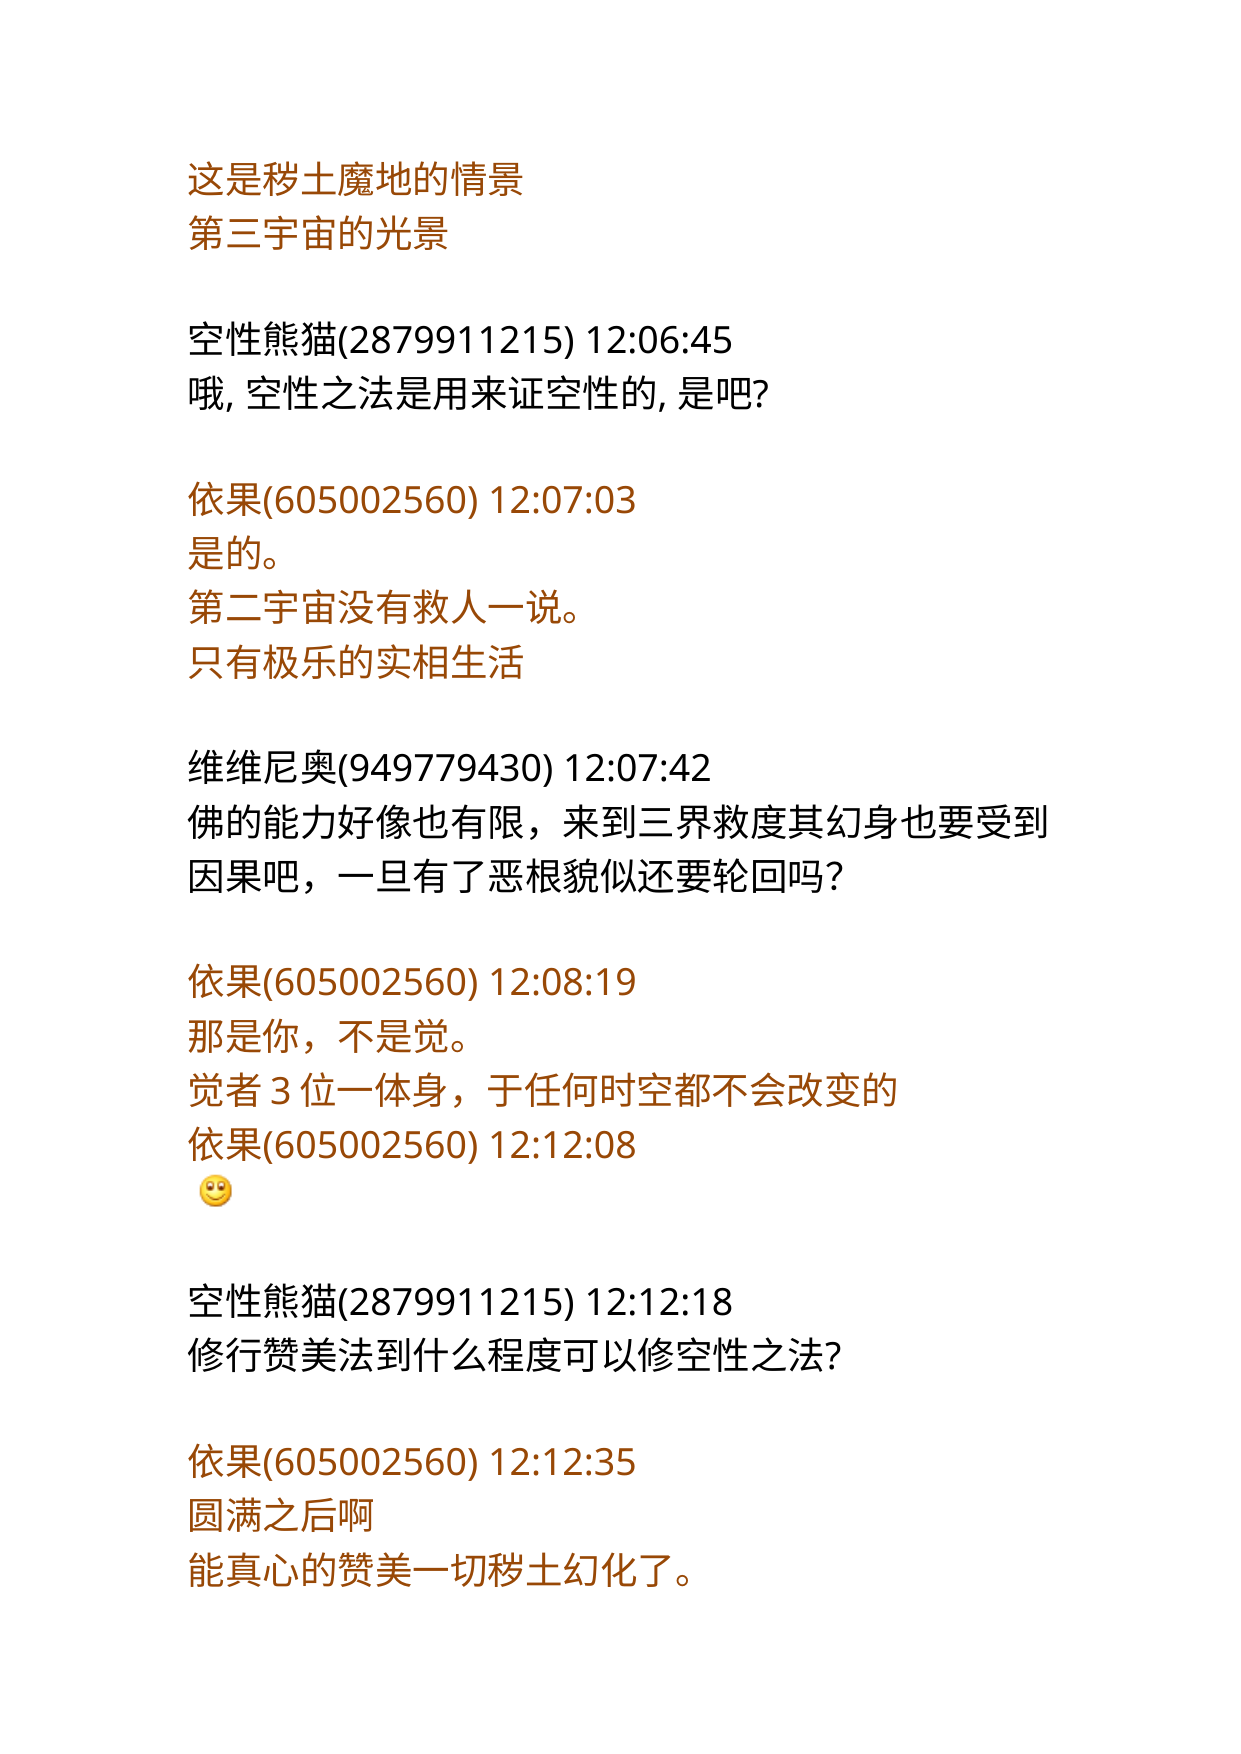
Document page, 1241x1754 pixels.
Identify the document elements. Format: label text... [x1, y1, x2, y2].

text 哦, 空性之法是用来证空性的, 是吧? [187, 364, 1053, 418]
text 修行赞美法到什么程度可以修空性之法? [187, 1326, 1053, 1381]
text 那是你，不是觉。 [187, 1006, 1053, 1061]
text 觉者3位一体身，于任何时空都不会改变的 [187, 1061, 1053, 1115]
text 是的。 [187, 524, 1053, 578]
text 依果(605002560) 12:07:03 [187, 418, 1053, 524]
text 第二宇宙没有救人一说。 [187, 578, 1053, 633]
text 能真心的赞美一切秽土幻化了。 [187, 1541, 1053, 1595]
text 空性熊猫(2879911215) 12:12:18 [187, 1221, 1053, 1326]
text 依果(605002560) 12:08:19 [187, 901, 1053, 1006]
text 佛的能力好像也有限，来到三界救度其幻身也要受到因果吧，一旦有了恶根貌似还要轮回吗？ [187, 792, 1053, 901]
text 只有极乐的实相生活 [187, 633, 1053, 687]
text 空性熊猫(2879911215) 12:06:45 [187, 258, 1053, 364]
text 圆满之后啊 [187, 1486, 1053, 1541]
text 第三宇宙的光景 [187, 204, 1053, 258]
text 依果(605002560) 12:12:08 [187, 1115, 1053, 1170]
picture [197, 1172, 235, 1210]
text 这是秽土魔地的情景 [187, 150, 1053, 204]
text 依果(605002560) 12:12:35 [187, 1381, 1053, 1486]
text 维维尼奥(949779430) 12:07:42 [187, 687, 1053, 792]
